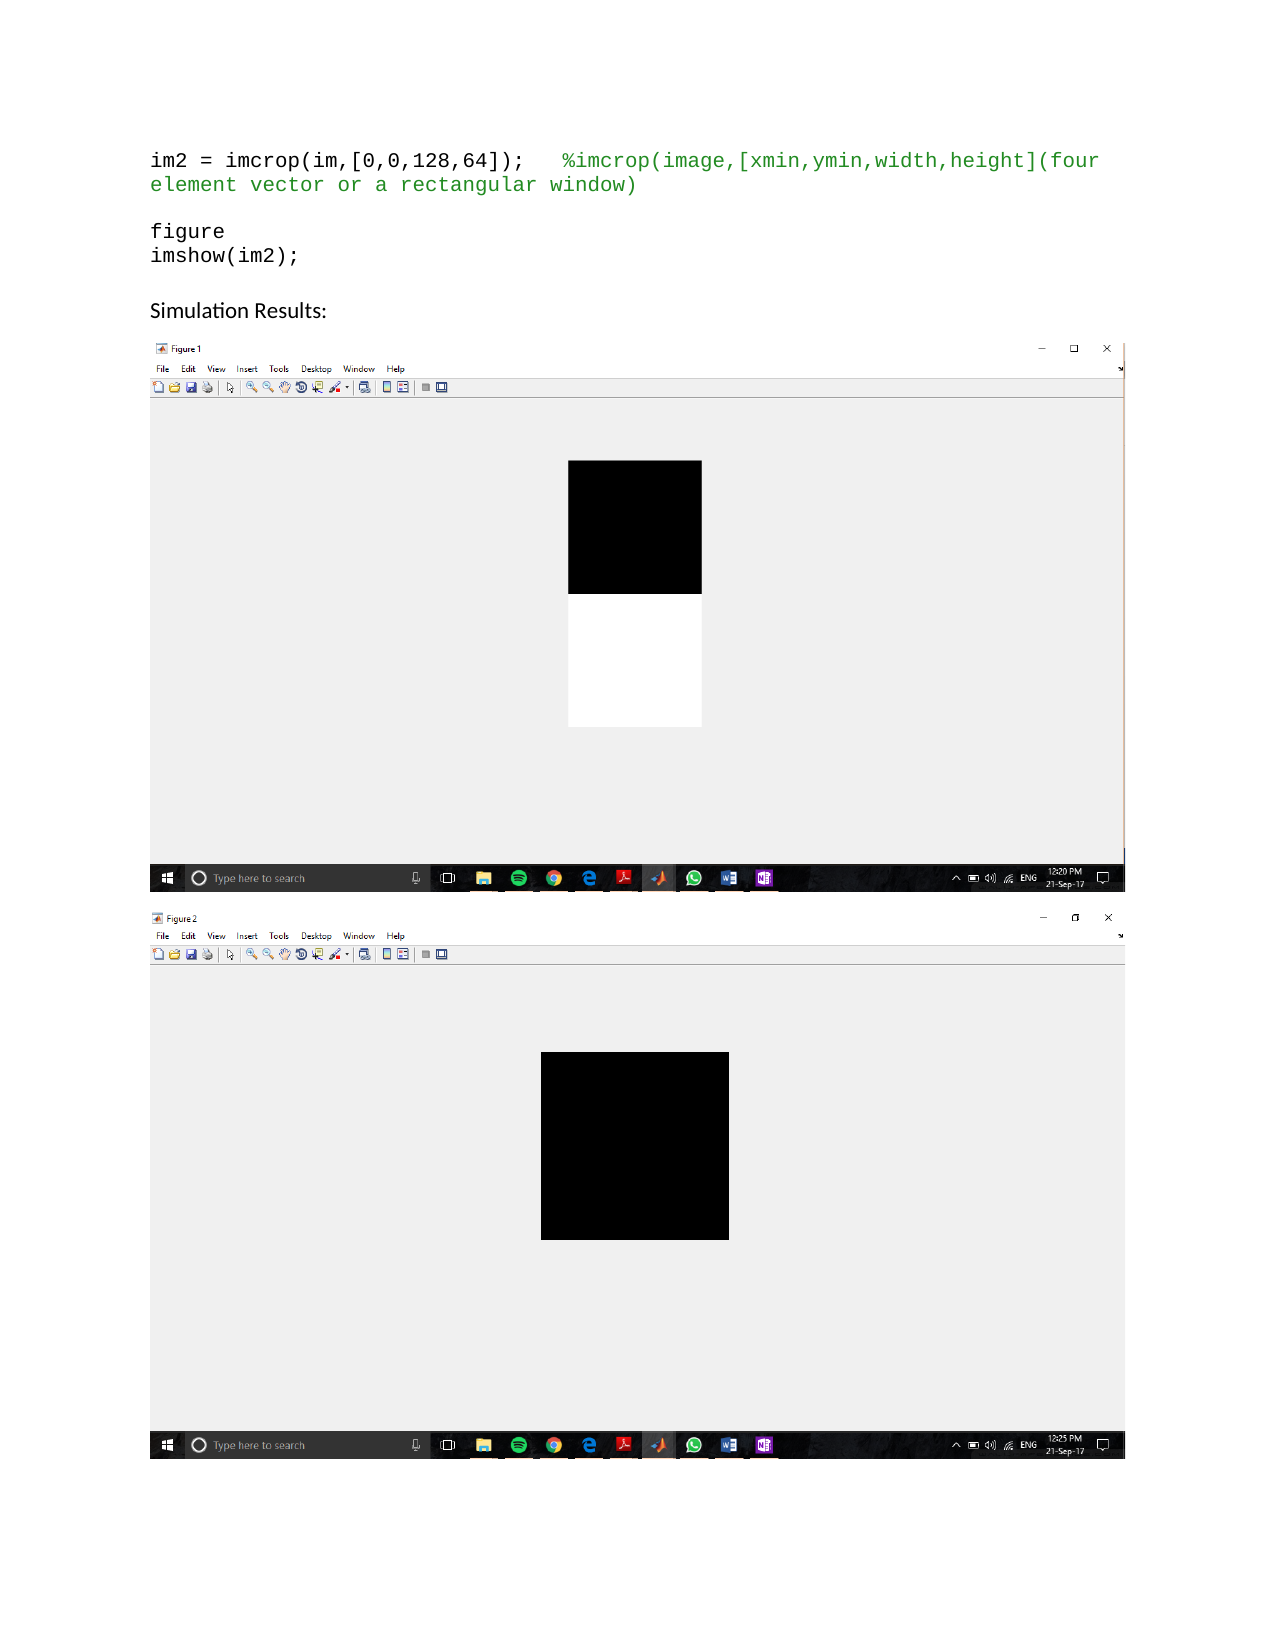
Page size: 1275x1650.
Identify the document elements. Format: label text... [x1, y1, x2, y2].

text figure [150, 221, 1125, 244]
text imshow(im2); [150, 244, 1125, 268]
text im2 = imcrop(im,[0,0,128,64]); %imcrop(image,[xmin,ymin,width,height](four element vector or a rectangular window) [150, 150, 1125, 197]
text Simulation Results: [150, 297, 1125, 324]
picture [150, 343, 1125, 892]
picture [150, 910, 1125, 1459]
